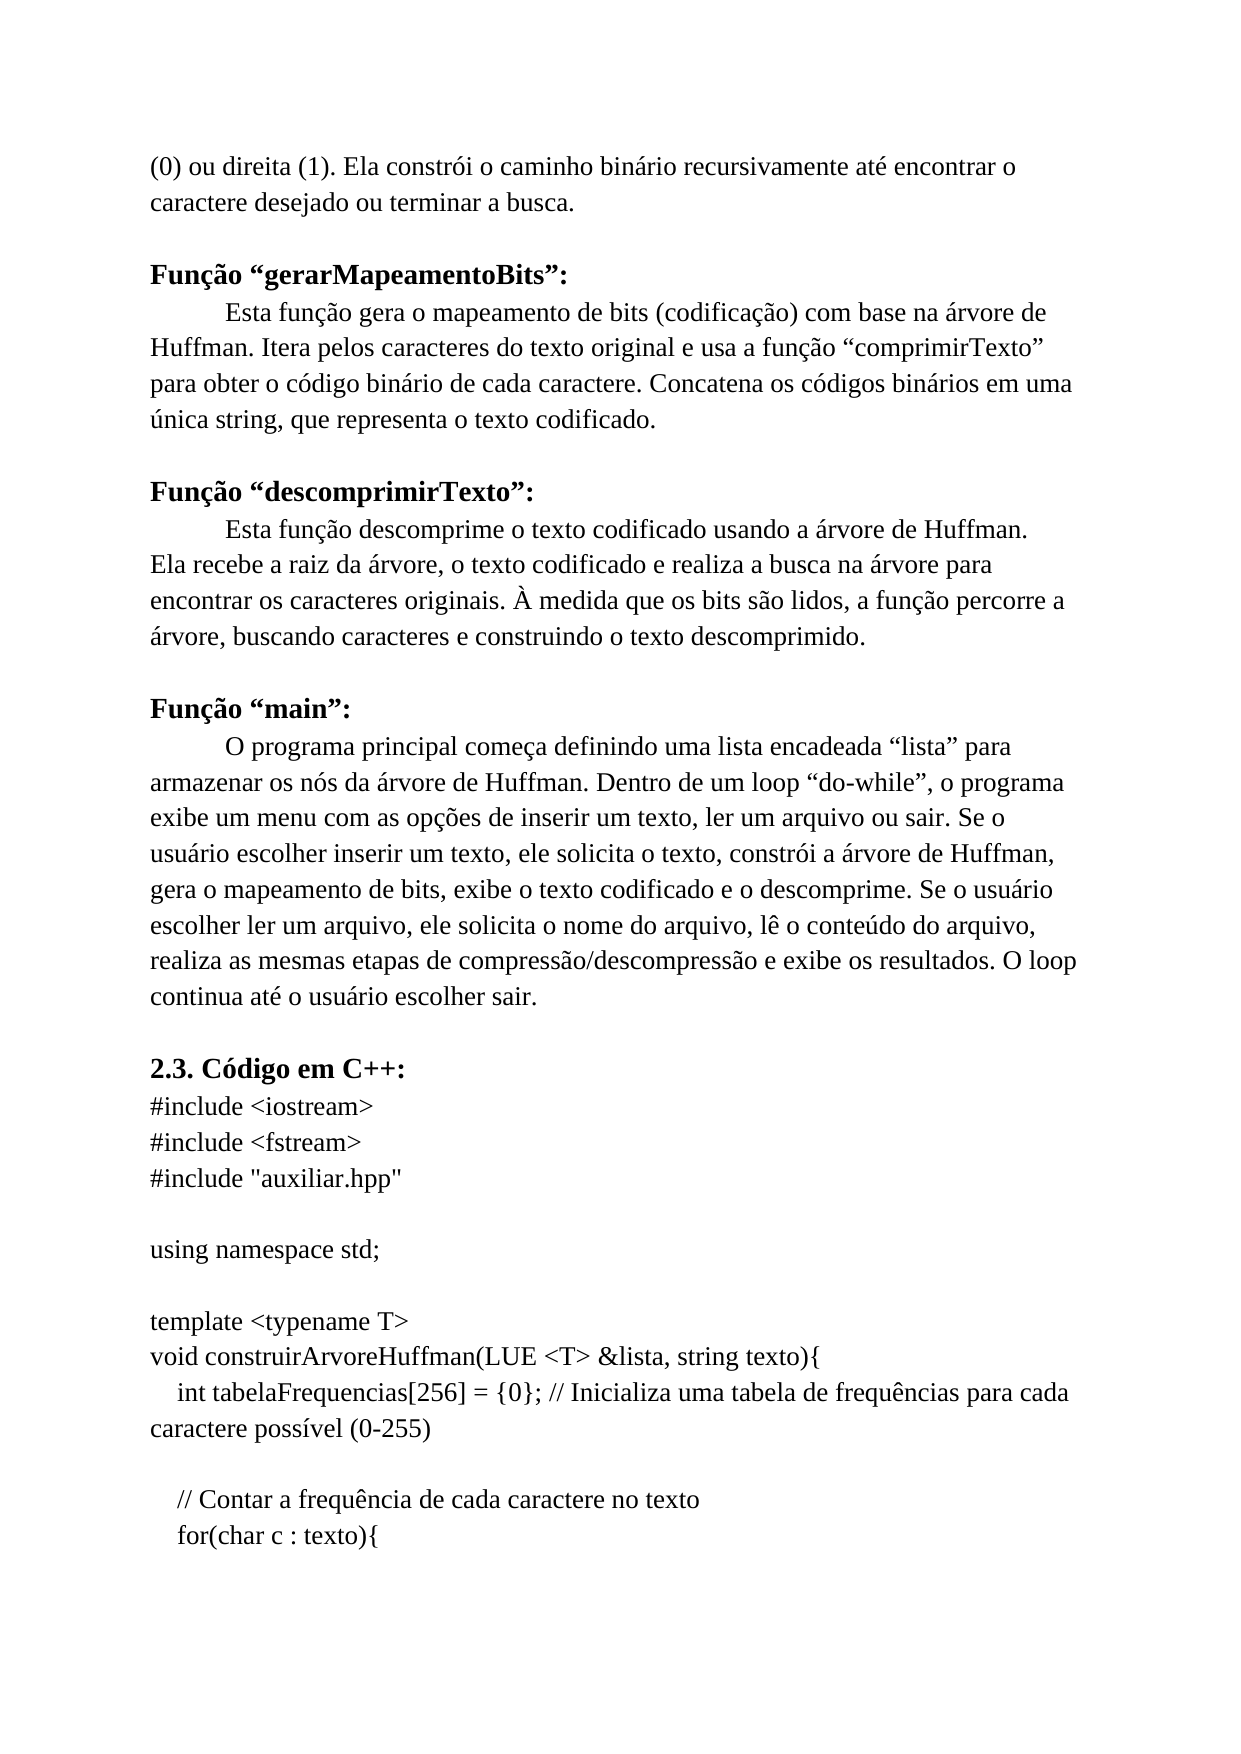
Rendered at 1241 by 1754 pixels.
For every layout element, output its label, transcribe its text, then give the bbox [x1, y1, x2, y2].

text #include <fstream> [150, 1126, 1090, 1157]
text using namespace std; [150, 1233, 1090, 1264]
text O programa principal começa definindo uma lista encadeada “lista” para armazenar os nós da árvore de Huffman. Dentro de um loop “do-while”, o programa exibe um menu com as opções de inserir um texto, ler um arquivo ou sair. Se o usuário escolher inserir um texto, ele solicita o texto, constrói a árvore de Huffman, gera o mapeamento de bits, exibe o texto codificado e o descomprime. Se o usuário escolher ler um arquivo, ele solicita o nome do arquivo, lê o conteúdo do arquivo, realiza as mesmas etapas de compressão/descompressão e exibe os resultados. O loop continua até o usuário escolher sair. [150, 730, 1090, 1011]
text void construirArvoreHuffman(LUE <T> &lista, string texto){ [150, 1340, 1090, 1371]
text Esta função descomprime o texto codificado usando a árvore de Huffman. [150, 513, 1090, 544]
text // Contar a frequência de cada caractere no texto [150, 1483, 1090, 1514]
text Ela recebe a raiz da árvore, o texto codificado e realiza a busca na árvore para encontrar os caracteres originais. À medida que os bits são lidos, a função percorre a árvore, buscando caracteres e construindo o texto descomprimido. [150, 549, 1090, 651]
text Esta função gera o mapeamento de bits (codificação) com base na árvore de Huffman. Itera pelos caracteres do texto original e usa a função “comprimirTexto” para obter o código binário de cada caractere. Concatena os códigos binários em uma única string, que representa o texto codificado. [150, 296, 1090, 434]
text template <typename T> [150, 1304, 1090, 1336]
text Função “descomprimirTexto”: [150, 474, 1090, 508]
text int tabelaFrequencias[256] = {0}; // Inicializa uma tabela de frequências para cada caractere possível (0-255) [150, 1376, 1090, 1443]
text 2.3. Código em C++: [150, 1052, 1090, 1085]
text #include "auxiliar.hpp" [150, 1162, 1090, 1193]
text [150, 150, 1090, 217]
text #include <iostream> [150, 1090, 1090, 1121]
text Função “gerarMapeamentoBits”: [150, 257, 1090, 291]
text for(char c : texto){ [150, 1519, 1090, 1550]
text Função “main”: [150, 692, 1090, 725]
